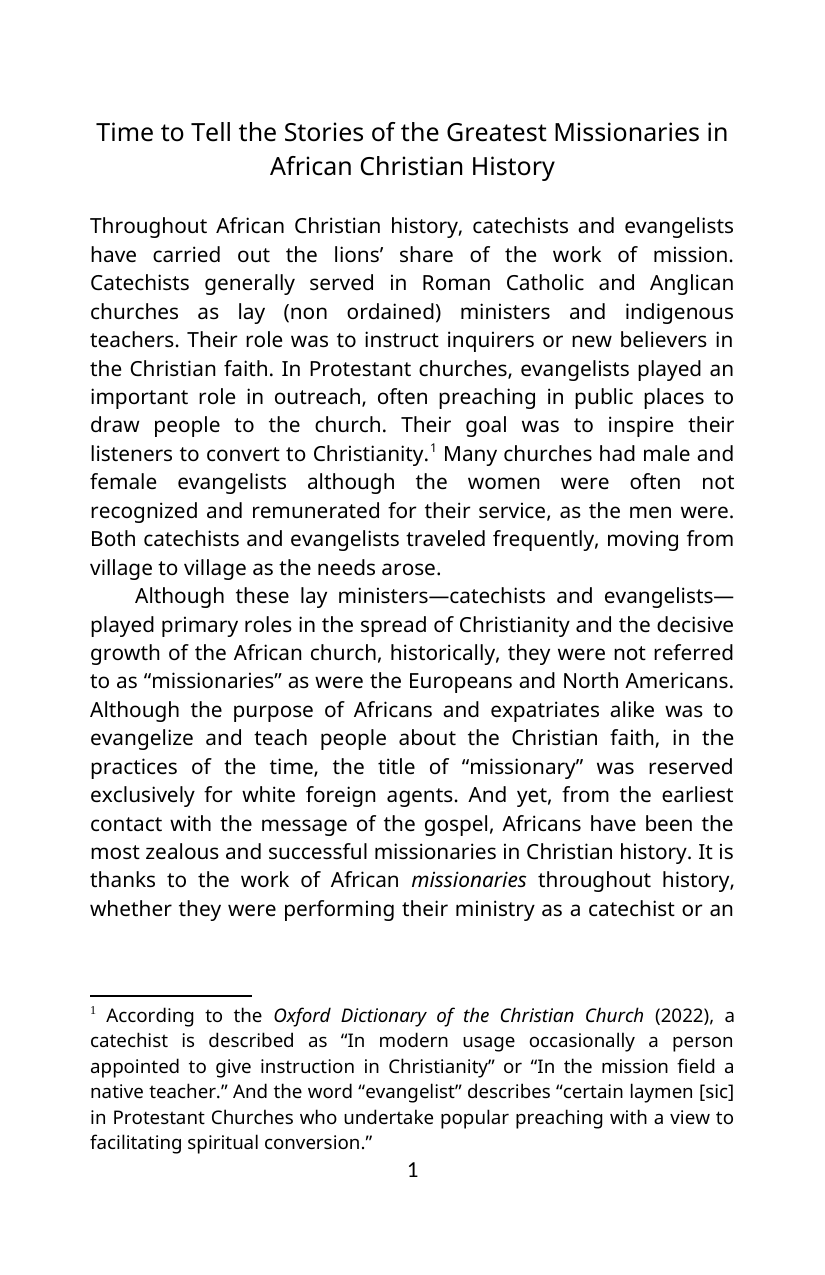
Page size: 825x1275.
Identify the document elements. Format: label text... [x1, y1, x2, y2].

subtitle Time to Tell the Stories of the Greatest Missionaries in African Christian History [90, 115, 735, 183]
text Throughout African Christian history, catechists and evangelists have carried out the lions’ share of the work of mission. Catechists generally served in Roman Catholic and Anglican churches as lay (non ordained) ministers and indigenous teachers. Their role was to instruct inquirers or new believers in the Christian faith. In Protestant churches, evangelists played an important role in outreach, often preaching in public places to draw people to the church. Their goal was to inspire their listeners to convert to Christianity. Many churches had male and female evangelists although the women were often not recognized and remunerated for their service, as the men were. Both catechists and evangelists traveled frequently, moving from village to village as the needs arose. [90, 212, 735, 581]
